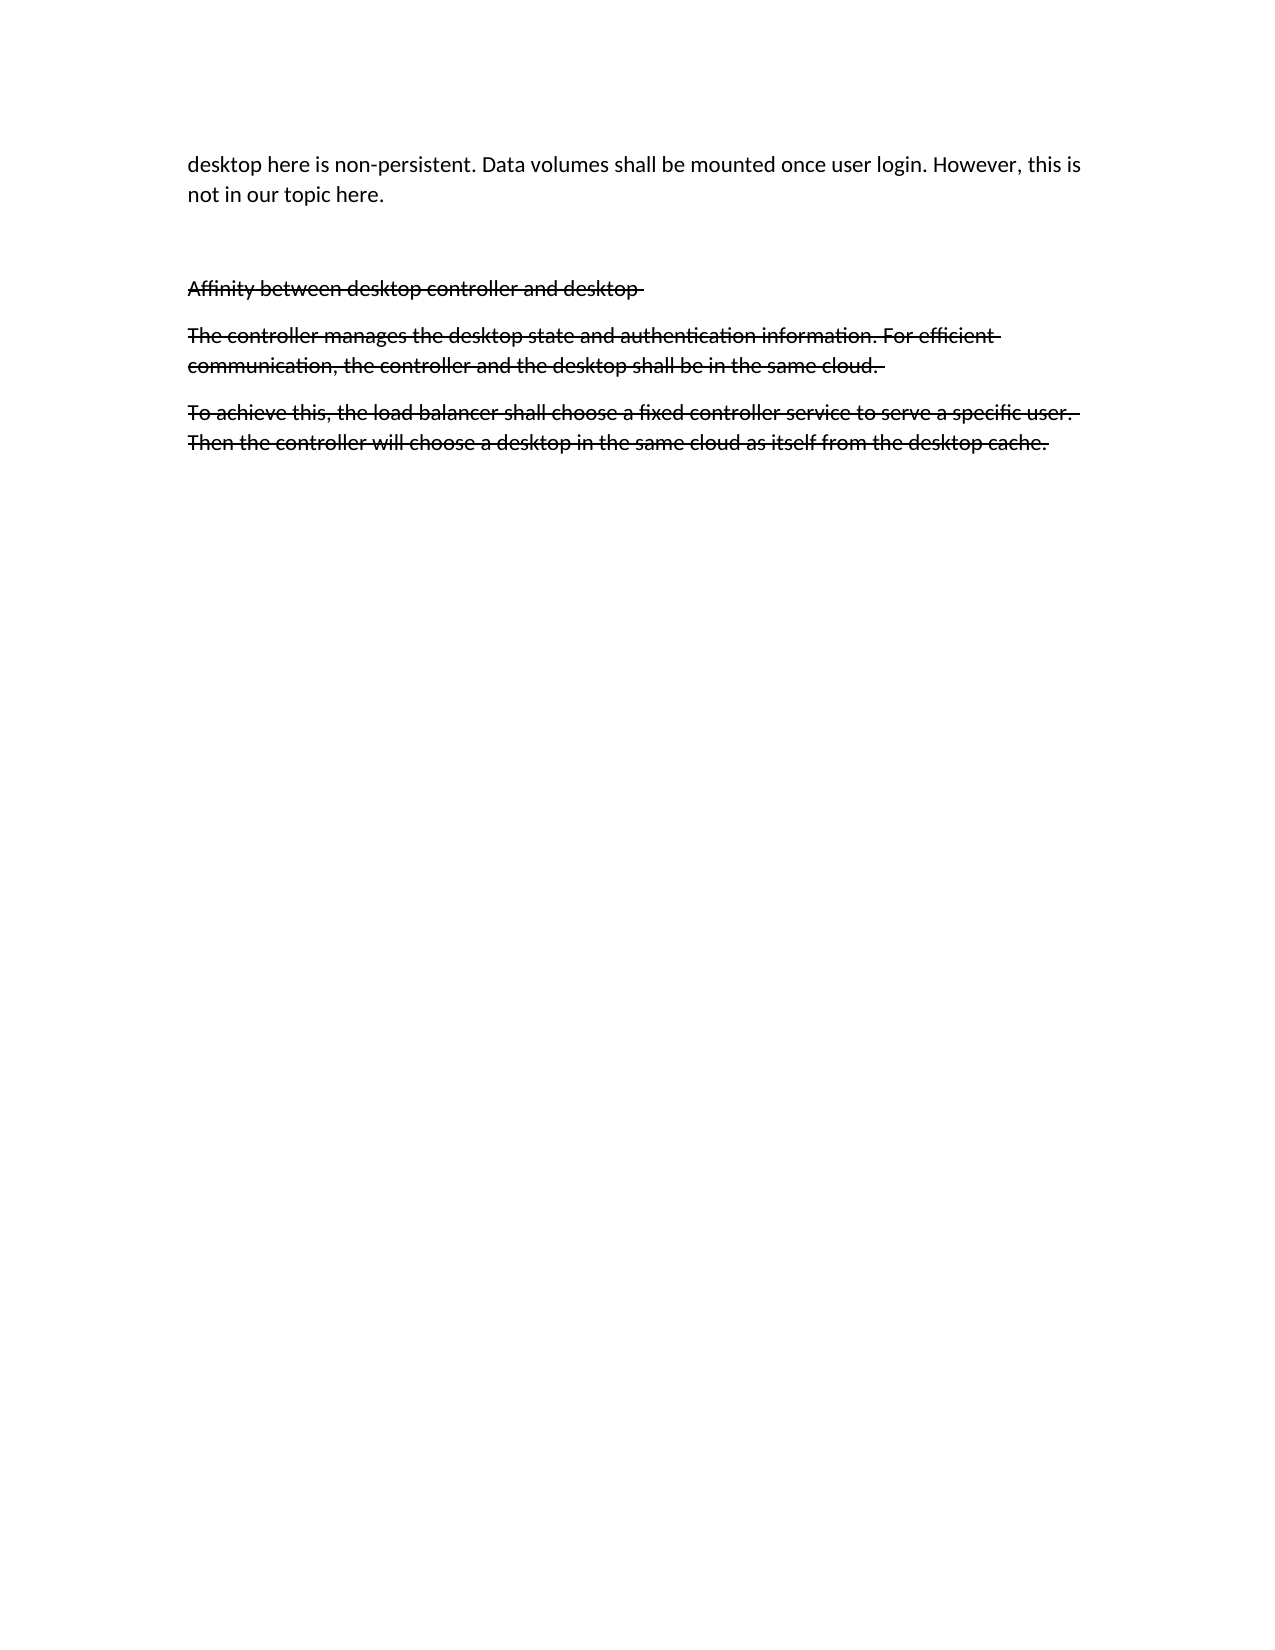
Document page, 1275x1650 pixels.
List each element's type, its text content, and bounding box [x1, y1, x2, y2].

text To achieve this, the load balancer shall choose a fixed controller service to serve a specific user. Then the controller will choose a desktop in the same cloud as itself from the desktop cache. [187, 398, 1087, 456]
text Affinity between desktop controller and desktop [187, 274, 1087, 302]
text The controller manages the desktop state and authentication information. For efficient communication, the controller and the desktop shall be in the same cloud. [187, 321, 1087, 379]
